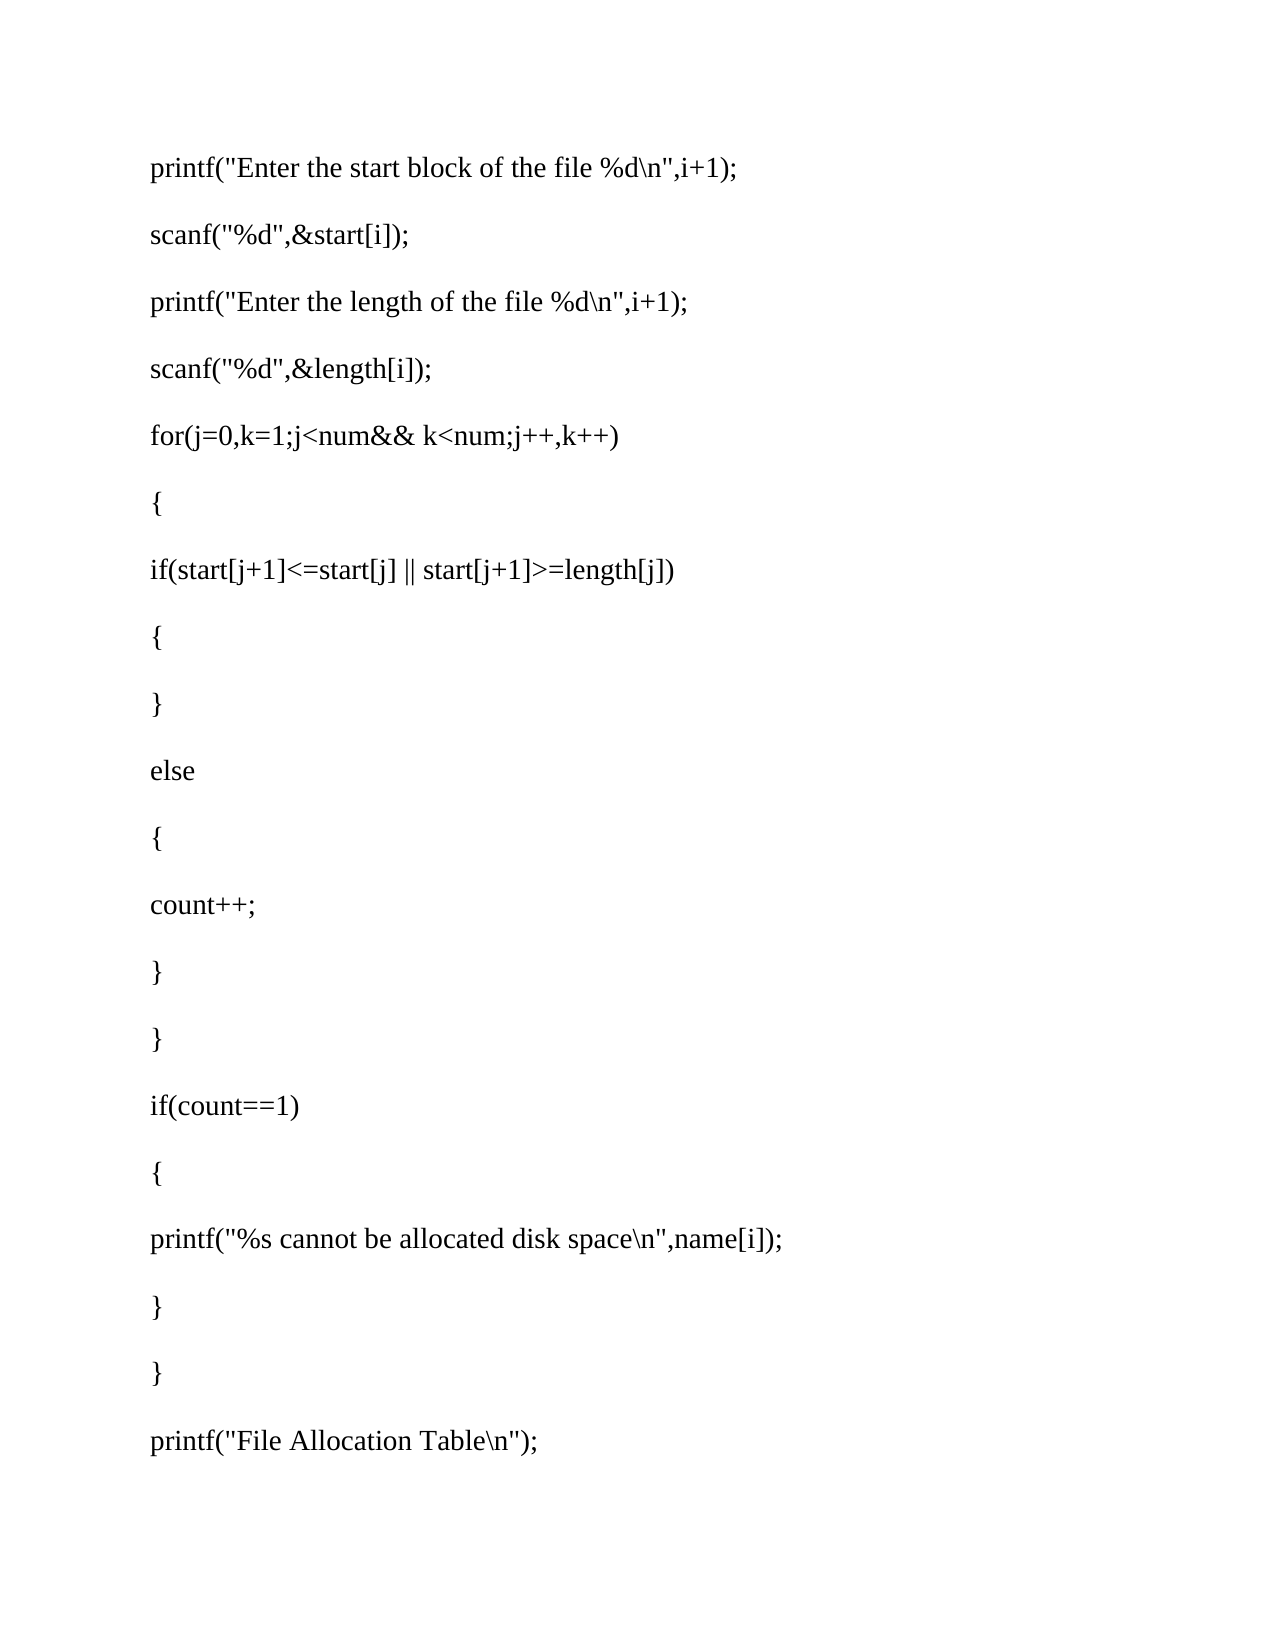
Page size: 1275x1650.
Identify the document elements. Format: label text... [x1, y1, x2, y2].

text printf("Enter the length of the file %d\n",i+1); [150, 284, 1125, 317]
text { [150, 485, 1125, 518]
text printf("%s cannot be allocated disk space\n",name[i]); [150, 1222, 1125, 1255]
text count++; [150, 887, 1125, 920]
text { [150, 820, 1125, 853]
text else [150, 753, 1125, 786]
text printf("Enter the start block of the file %d\n",i+1); [150, 150, 1125, 183]
text for(j=0,k=1;j<num&& k<num;j++,k++) [150, 418, 1125, 451]
text if(start[j+1]<=start[j] || start[j+1]>=length[j]) [150, 552, 1125, 585]
text if(count==1) [150, 1088, 1125, 1121]
text } [150, 1356, 1125, 1389]
text } [150, 1289, 1125, 1322]
text } [150, 686, 1125, 719]
text { [150, 1155, 1125, 1188]
text printf("File Allocation Table\n"); [150, 1423, 1125, 1456]
text { [150, 619, 1125, 652]
text scanf("%d",&length[i]); [150, 351, 1125, 384]
text scanf("%d",&start[i]); [150, 217, 1125, 251]
text } [150, 954, 1125, 987]
text } [150, 1021, 1125, 1054]
